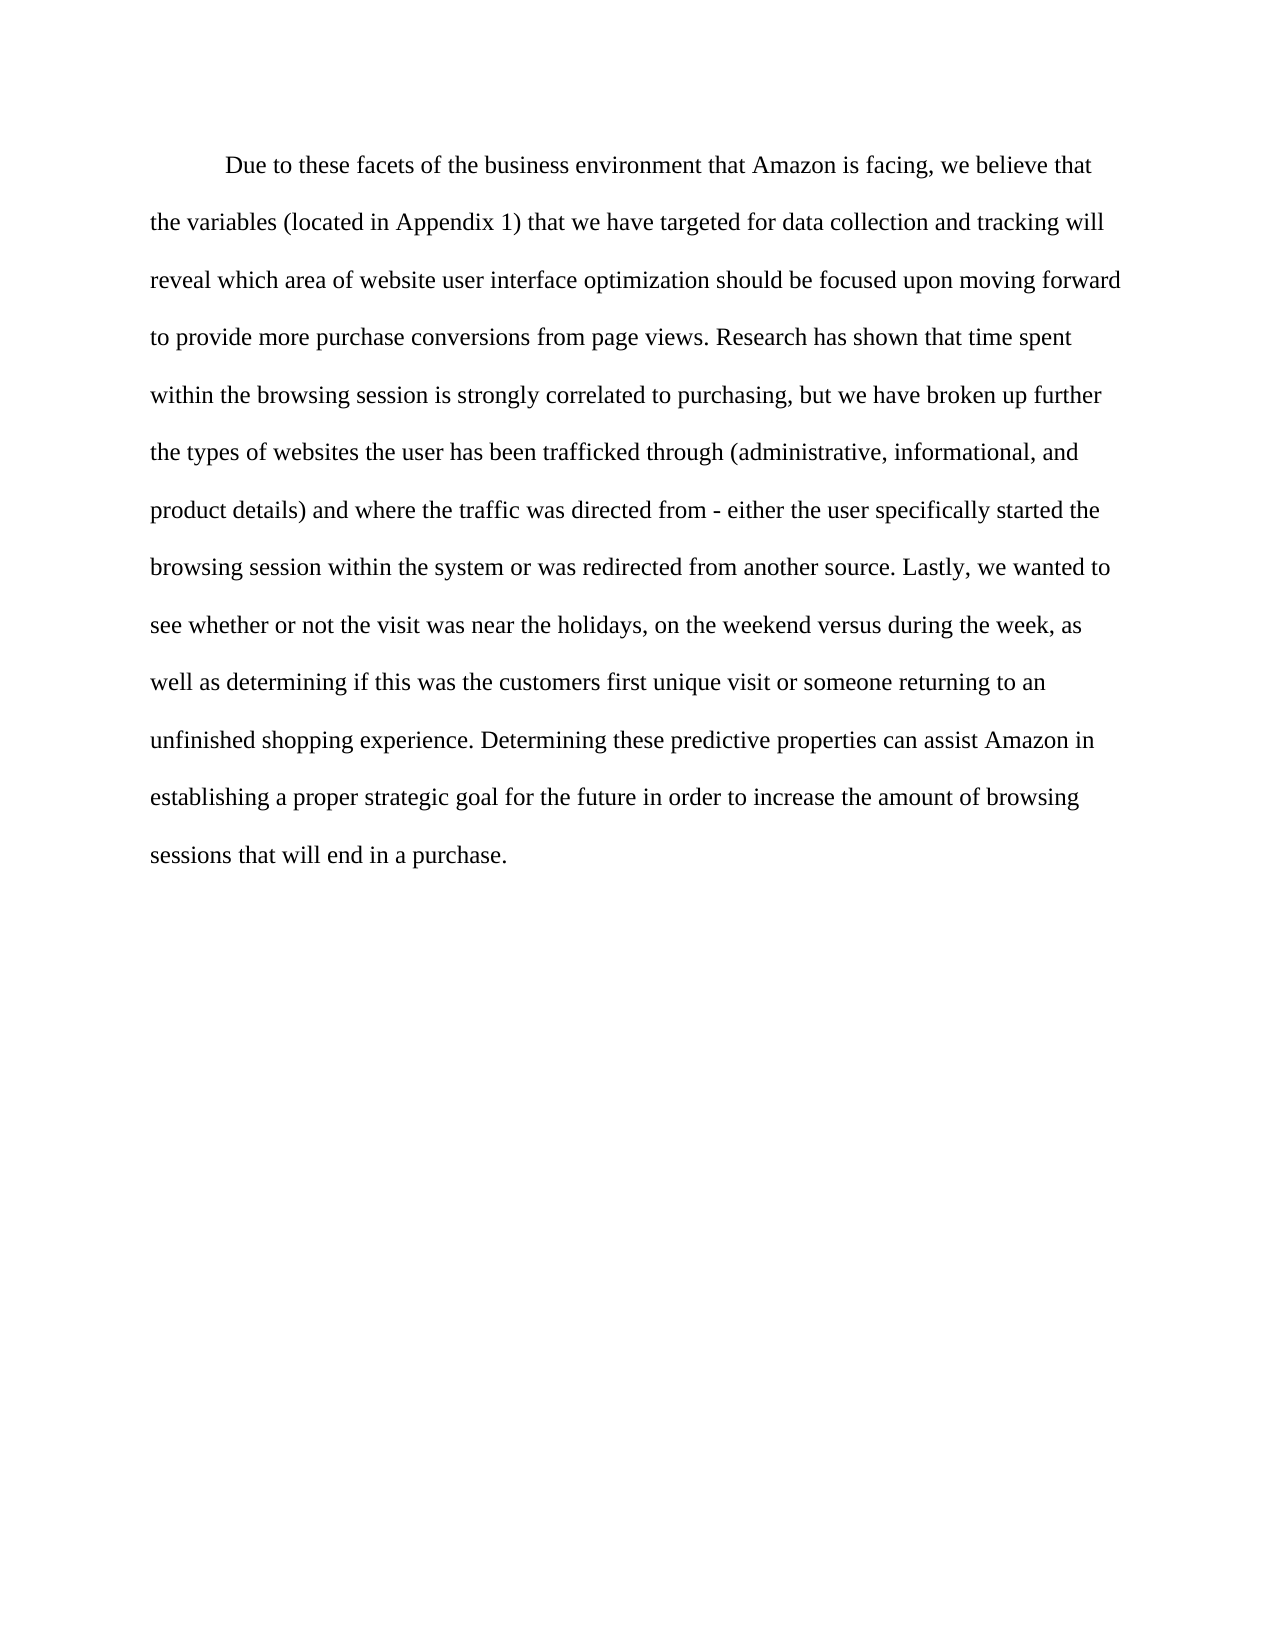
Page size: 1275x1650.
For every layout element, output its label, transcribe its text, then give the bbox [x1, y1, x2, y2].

text Due to these facets of the business environment that Amazon is facing, we believe that the variables (located in Appendix 1) that we have targeted for data collection and tracking will reveal which area of website user interface optimization should be focused upon moving forward to provide more purchase conversions from page views. Research has shown that time spent within the browsing session is strongly correlated to purchasing, but we have broken up further the types of websites the user has been trafficked through (administrative, informational, and product details) and where the traffic was directed from - either the user specifically started the browsing session within the system or was redirected from another source. Lastly, we wanted to see whether or not the visit was near the holidays, on the weekend versus during the week, as well as determining if this was the customers first unique visit or someone returning to an unfinished shopping experience. Determining these predictive properties can assist Amazon in establishing a proper strategic goal for the future in order to increase the amount of browsing sessions that will end in a purchase. [150, 150, 1125, 869]
